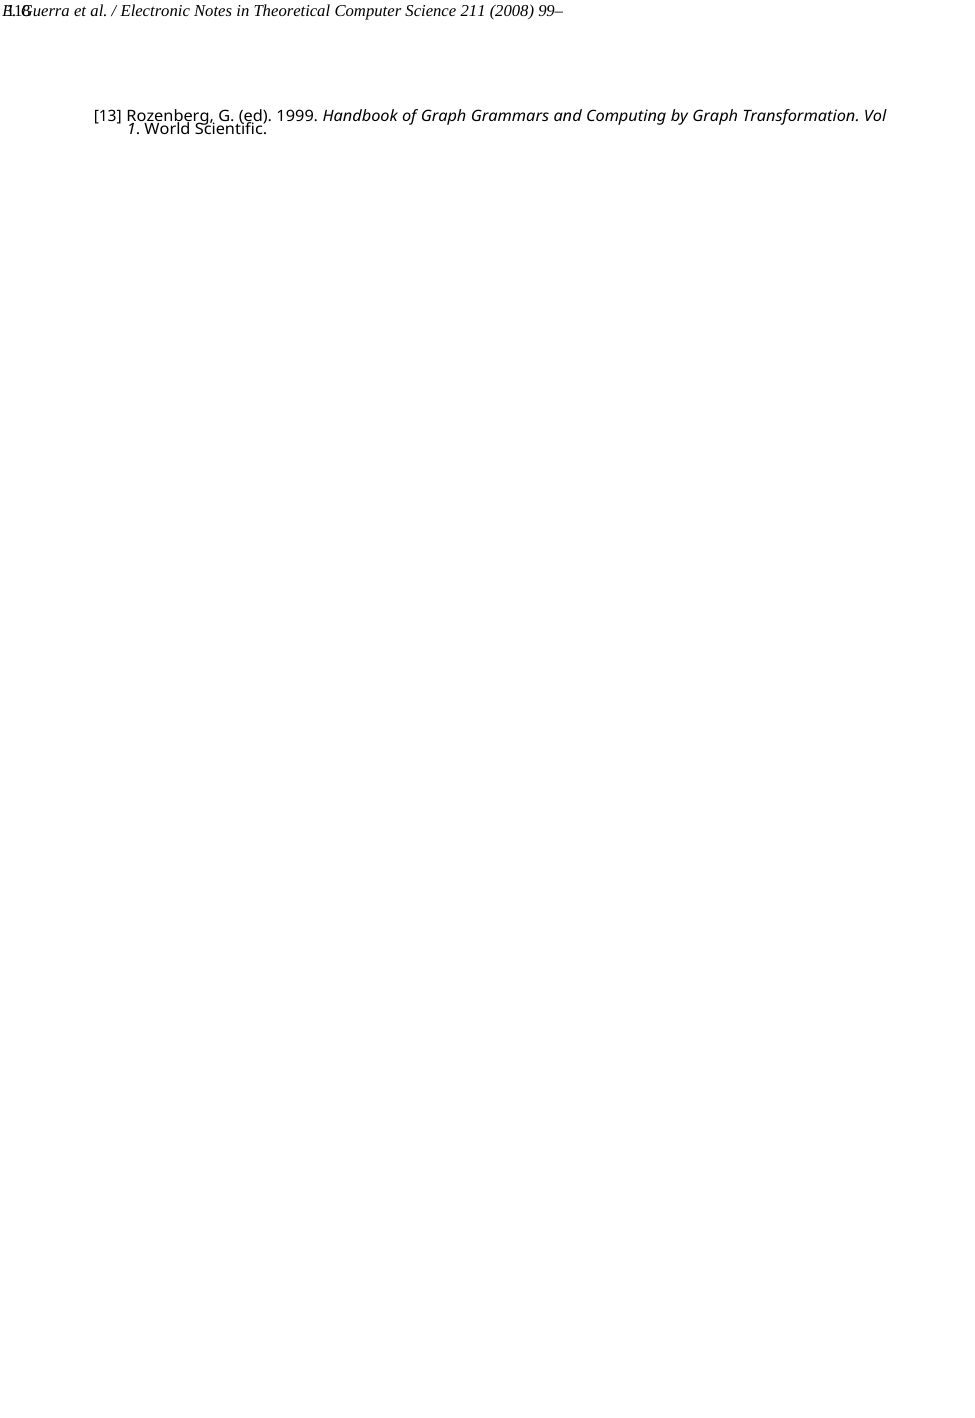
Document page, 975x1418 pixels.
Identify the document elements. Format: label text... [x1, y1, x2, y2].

list Rozenberg, G. (ed). 1999. Handbook of Graph Grammars and Computing by Graph Transformation. Vol 1. World Scientific. [94, 110, 893, 139]
